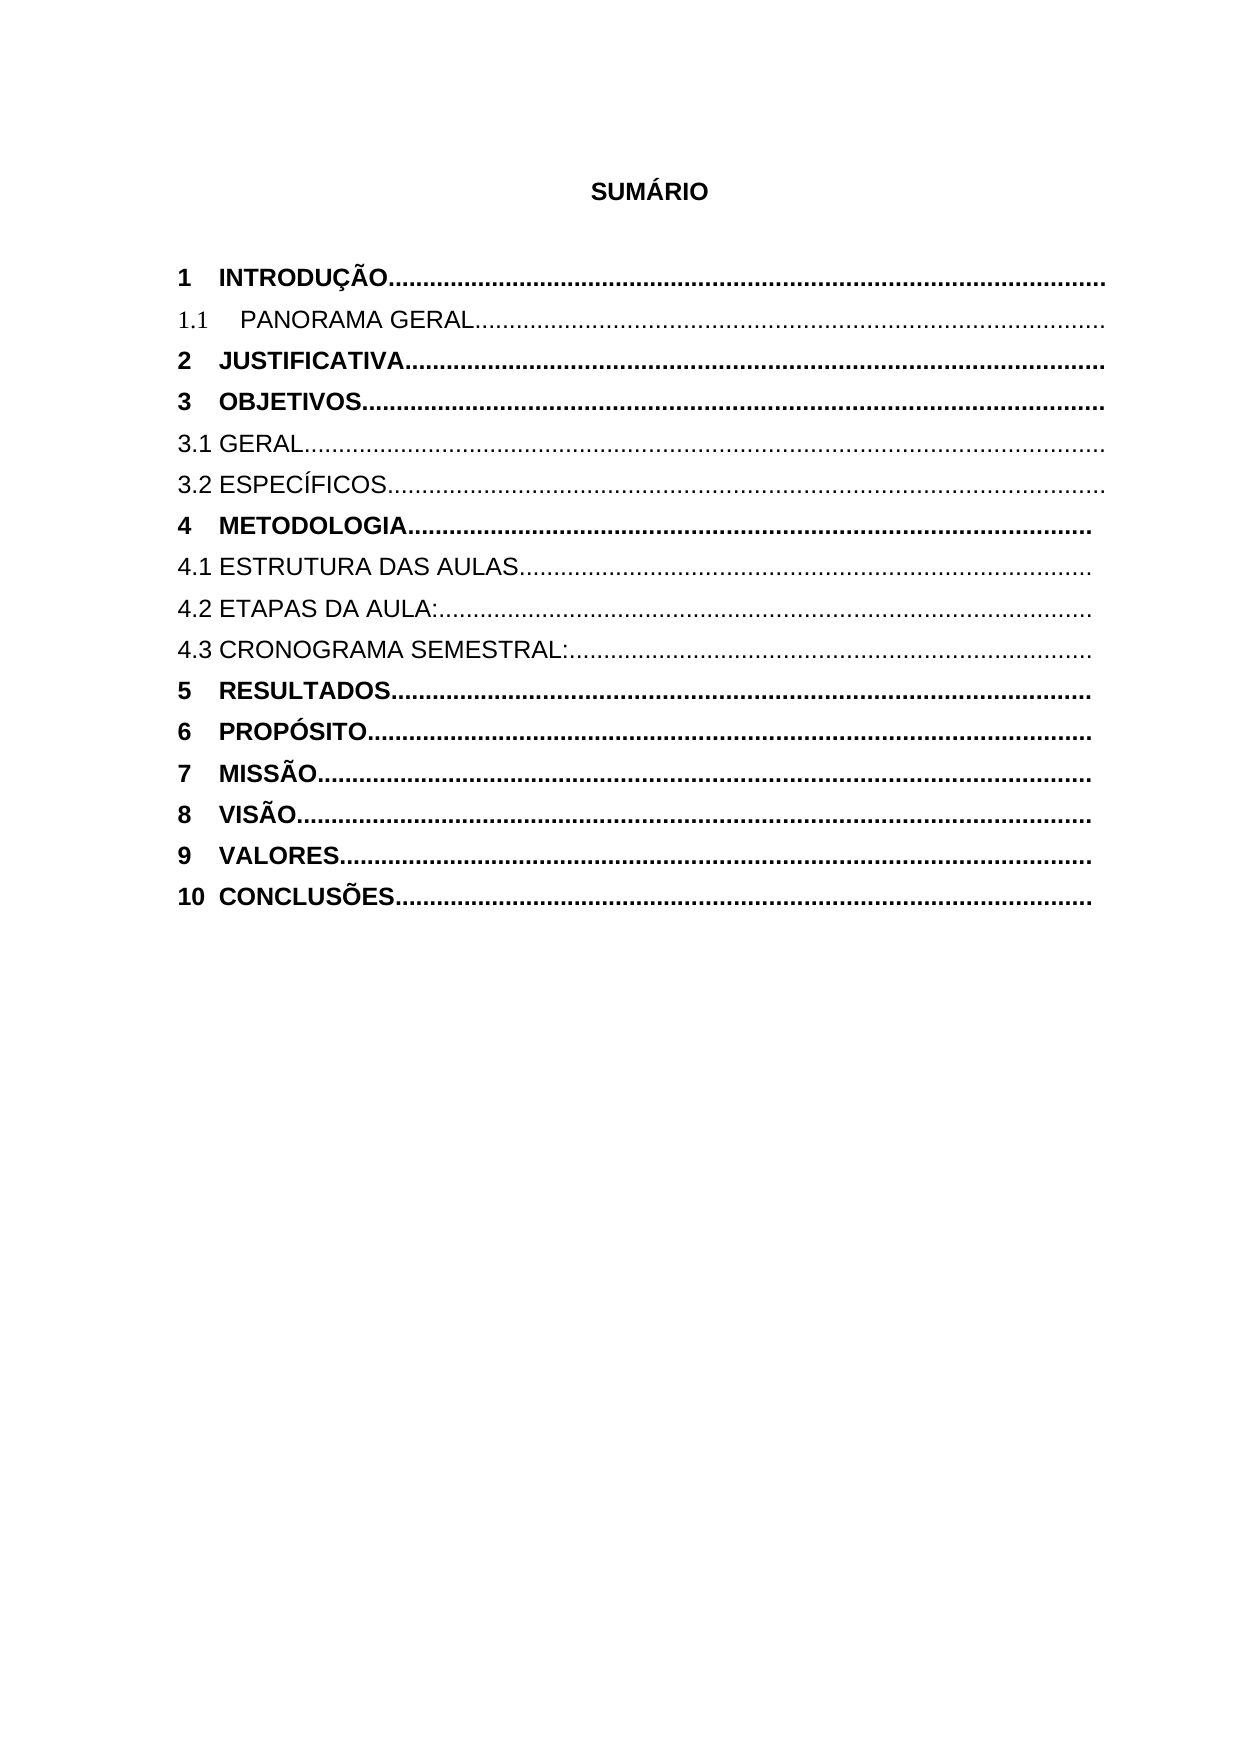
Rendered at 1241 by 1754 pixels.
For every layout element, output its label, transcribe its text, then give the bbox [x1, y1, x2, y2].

text 1.1 PANORAMA GERAL 5 [177, 305, 1092, 333]
text 6 Propósito 17 [177, 717, 1092, 746]
text Sumário [177, 177, 1122, 206]
text 10 CONCLUSÕES 21 [177, 882, 1092, 911]
text 4.1 Estrutura das Aulas 11 [177, 552, 1092, 581]
text 7 Missão 18 [177, 758, 1092, 787]
text 4 METODOLOGIA 11 [177, 511, 1092, 540]
text 4.2 Etapas da Aula: 11 [177, 593, 1092, 622]
text 3.2 Específicos 9 [177, 470, 1092, 498]
text 3.1 Geral 9 [177, 428, 1092, 457]
text 4.3 CRONOGRAMA SEMESTRAL: 12 [177, 635, 1092, 663]
text 1 Introdução 5 [177, 263, 1092, 292]
text 3 OBJETIVOS 9 [177, 387, 1092, 416]
text 2 JUSTIFICATIVA 7 [177, 346, 1092, 375]
text 5 RESULTADOS 15 [177, 676, 1092, 705]
text 8 Visão 19 [177, 800, 1092, 828]
text 9 Valores 20 [177, 841, 1092, 870]
